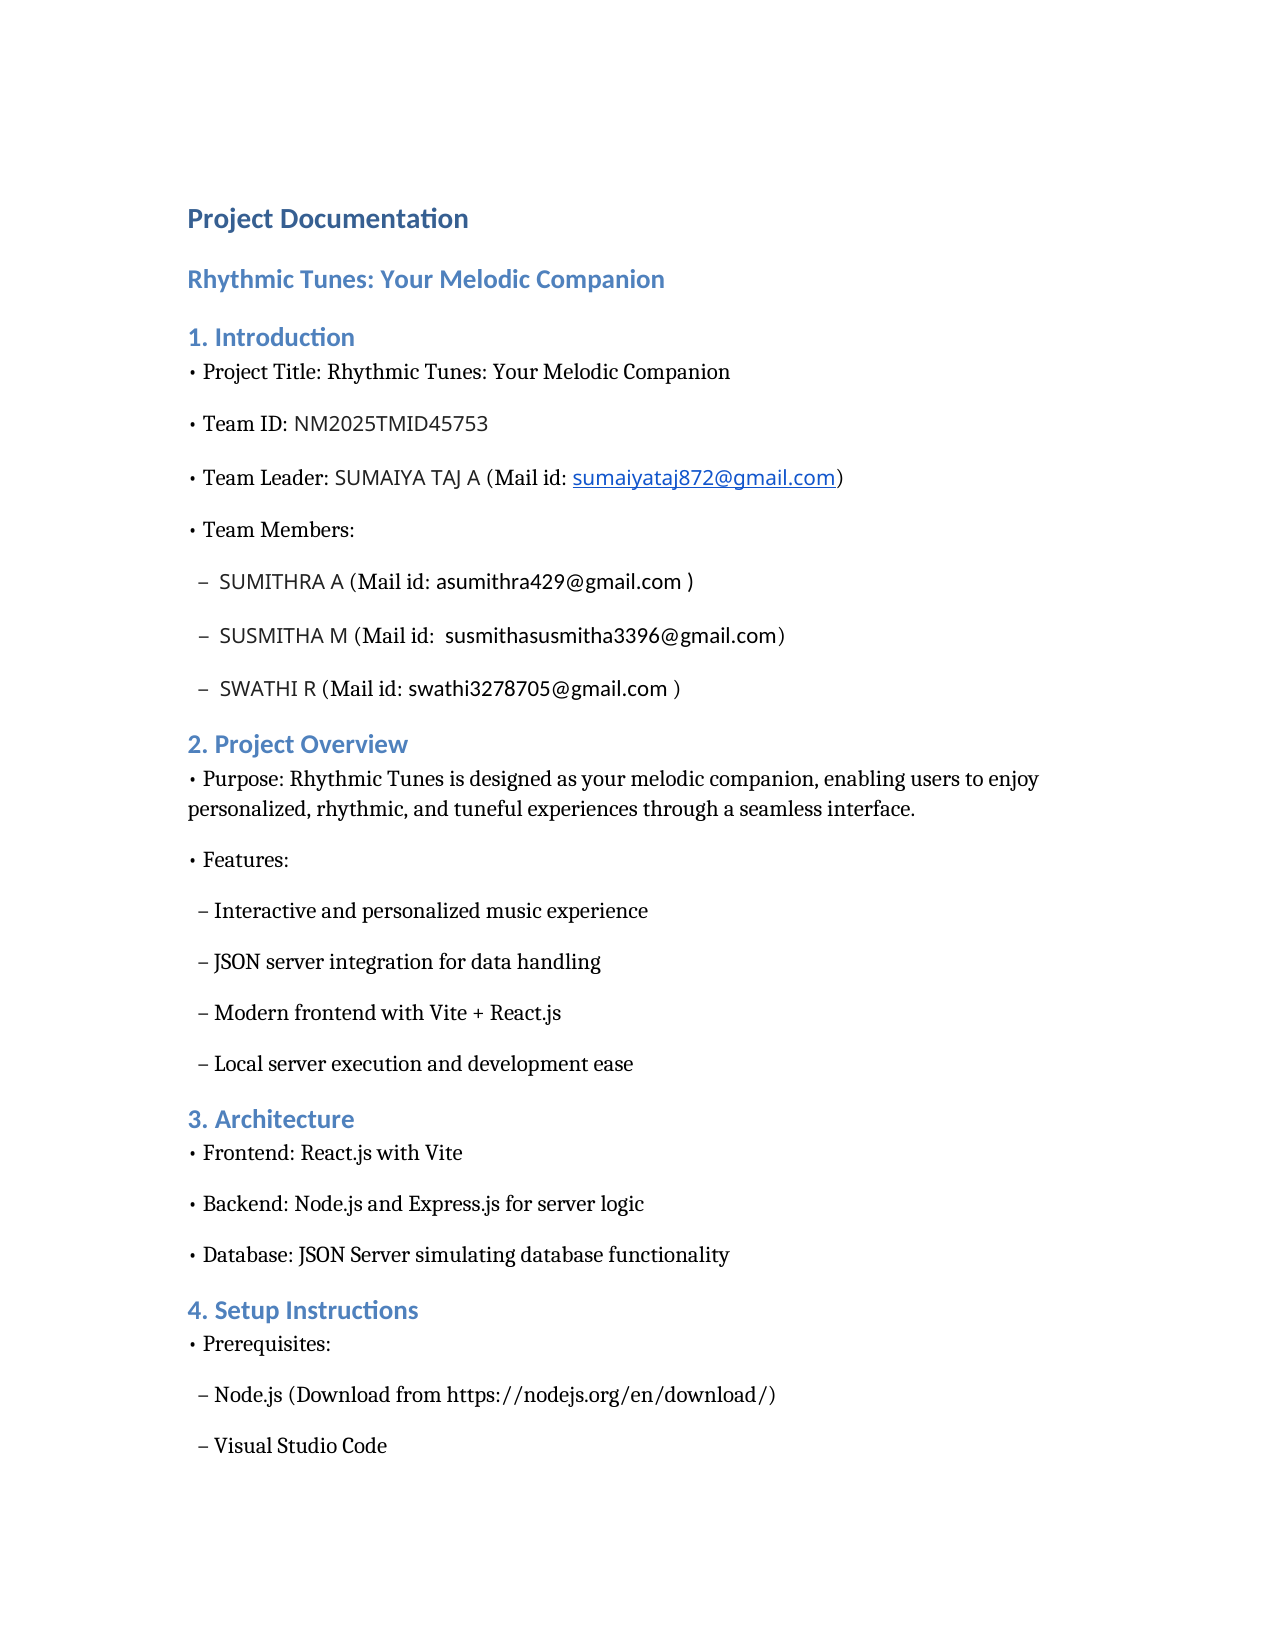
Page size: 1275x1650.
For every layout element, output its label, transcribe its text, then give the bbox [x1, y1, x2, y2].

text • Frontend: React.js with Vite [187, 1140, 1087, 1166]
subtitle Project Documentation [187, 200, 1087, 236]
subtitle 2. Project Overview [187, 728, 1087, 761]
text – JSON server integration for data handling [187, 949, 1087, 975]
text – SWATHI R (Mail id: swathi3278705@gmail.com ) [316, 674, 1087, 703]
subtitle 4. Setup Instructions [187, 1293, 1087, 1326]
text • Backend: Node.js and Express.js for server logic [187, 1191, 1087, 1217]
text • Features: [187, 847, 1087, 873]
text – Node.js (Download from https://nodejs.org/en/download/) [187, 1382, 1087, 1408]
text • Team Leader: SUMAIYA TAJ A (Mail id: sumaiyataj872@gmail.com) [835, 463, 1087, 491]
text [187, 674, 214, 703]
subtitle 3. Architecture [187, 1102, 1087, 1135]
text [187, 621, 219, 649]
text • Prerequisites: [187, 1331, 1087, 1357]
text • Team Members: [187, 516, 1087, 543]
text • Database: JSON Server simulating database functionality [187, 1242, 1087, 1268]
text – Local server execution and development ease [187, 1051, 1087, 1077]
text • Team Leader: SUMAIYA TAJ A (Mail id: sumaiyataj872@gmail.com) [187, 463, 335, 491]
text • Project Title: Rhythmic Tunes: Your Melodic Companion [187, 358, 1087, 385]
subtitle Rhythmic Tunes: Your Melodic Companion [187, 262, 1087, 295]
text – SUMITHRA A (Mail id: asumithra429@gmail.com ) [187, 567, 1087, 596]
text – Interactive and personalized music experience [187, 898, 1087, 924]
text – Modern frontend with Vite + React.js [187, 1000, 1087, 1026]
text • Purpose: Rhythmic Tunes is designed as your melodic companion, enabling users to enjoy personalized, rhythmic, and tuneful experiences through a seamless interface. [187, 766, 1087, 822]
text – SUSMITHA M (Mail id: susmithasusmitha3396@gmail.com) [348, 621, 1087, 649]
subtitle 1. Introduction [187, 321, 1087, 353]
text – Visual Studio Code [187, 1433, 1087, 1459]
text • Team ID: NM2025TMID45753 [187, 409, 1087, 438]
